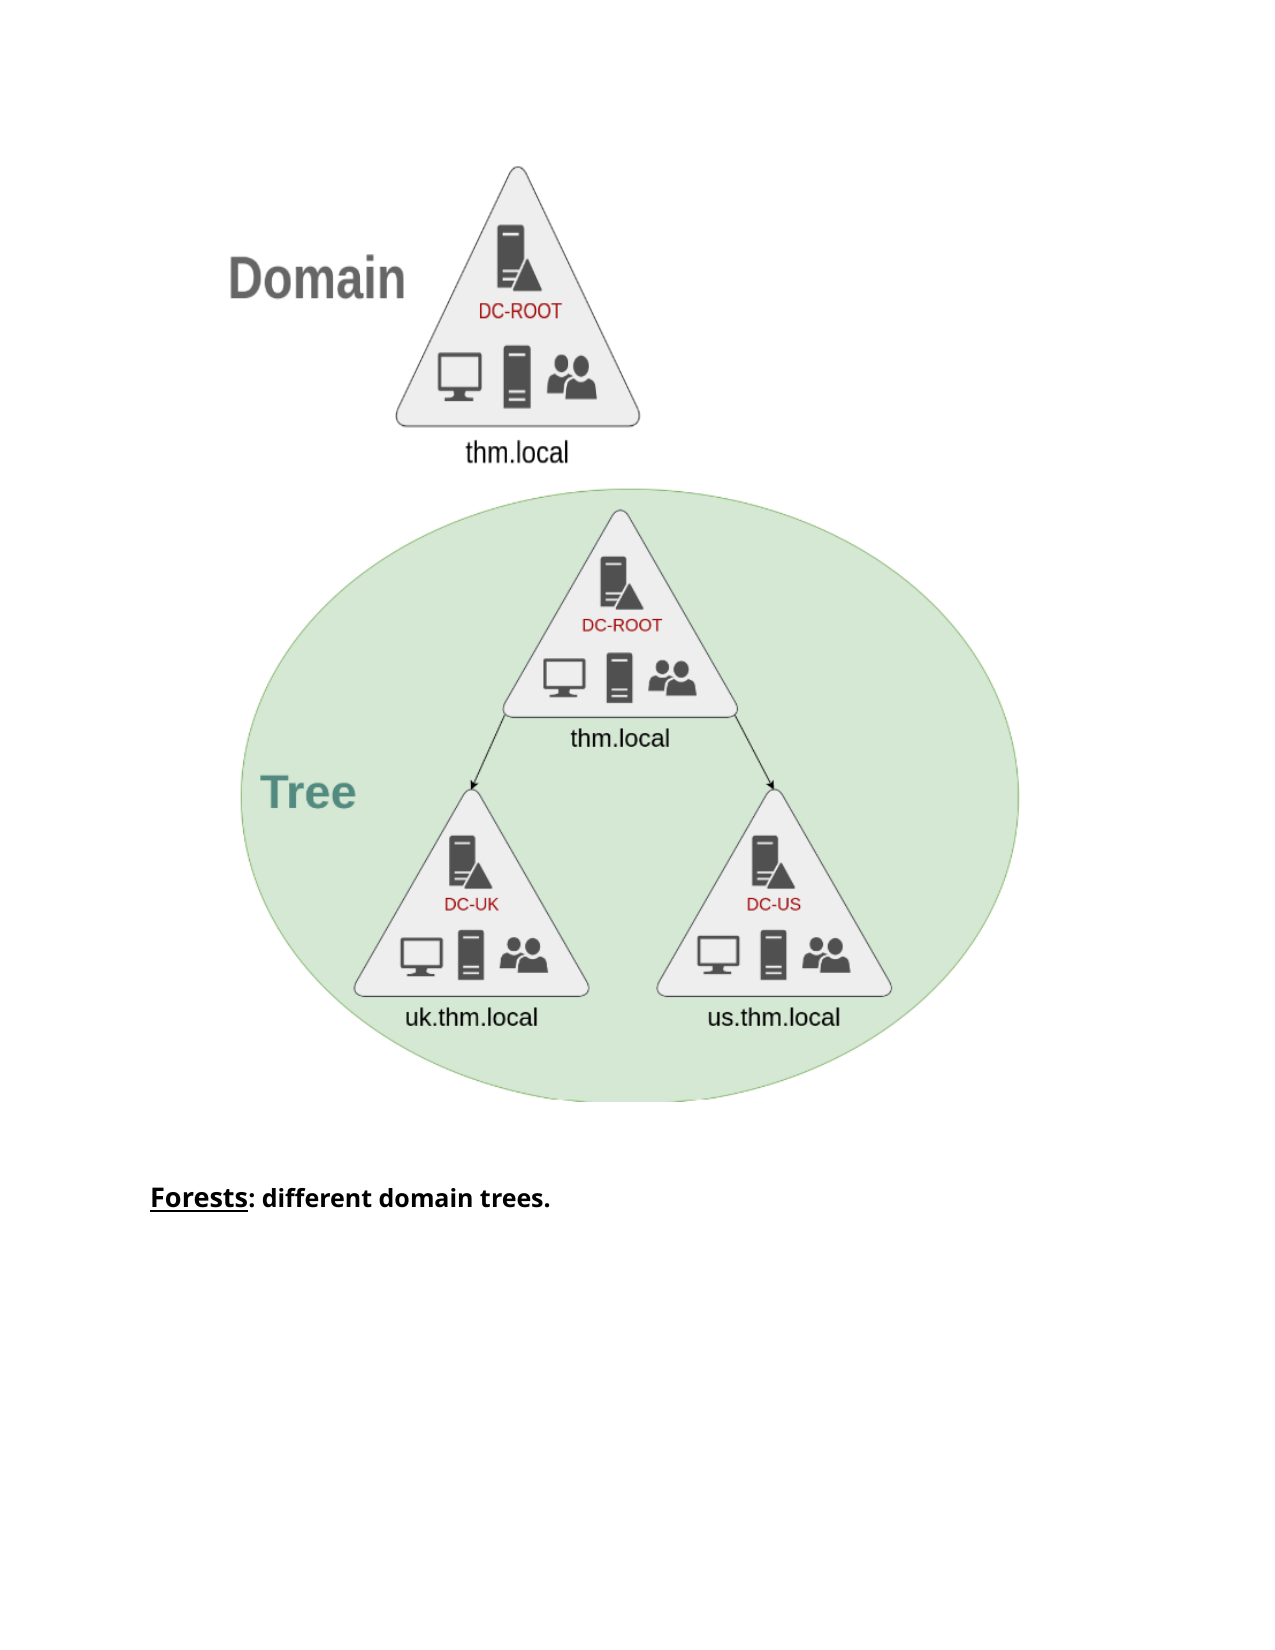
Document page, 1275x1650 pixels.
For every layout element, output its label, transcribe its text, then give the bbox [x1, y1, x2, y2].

picture [225, 483, 1021, 1102]
picture [225, 150, 652, 479]
text Forests: different domain trees. [150, 1179, 1125, 1216]
